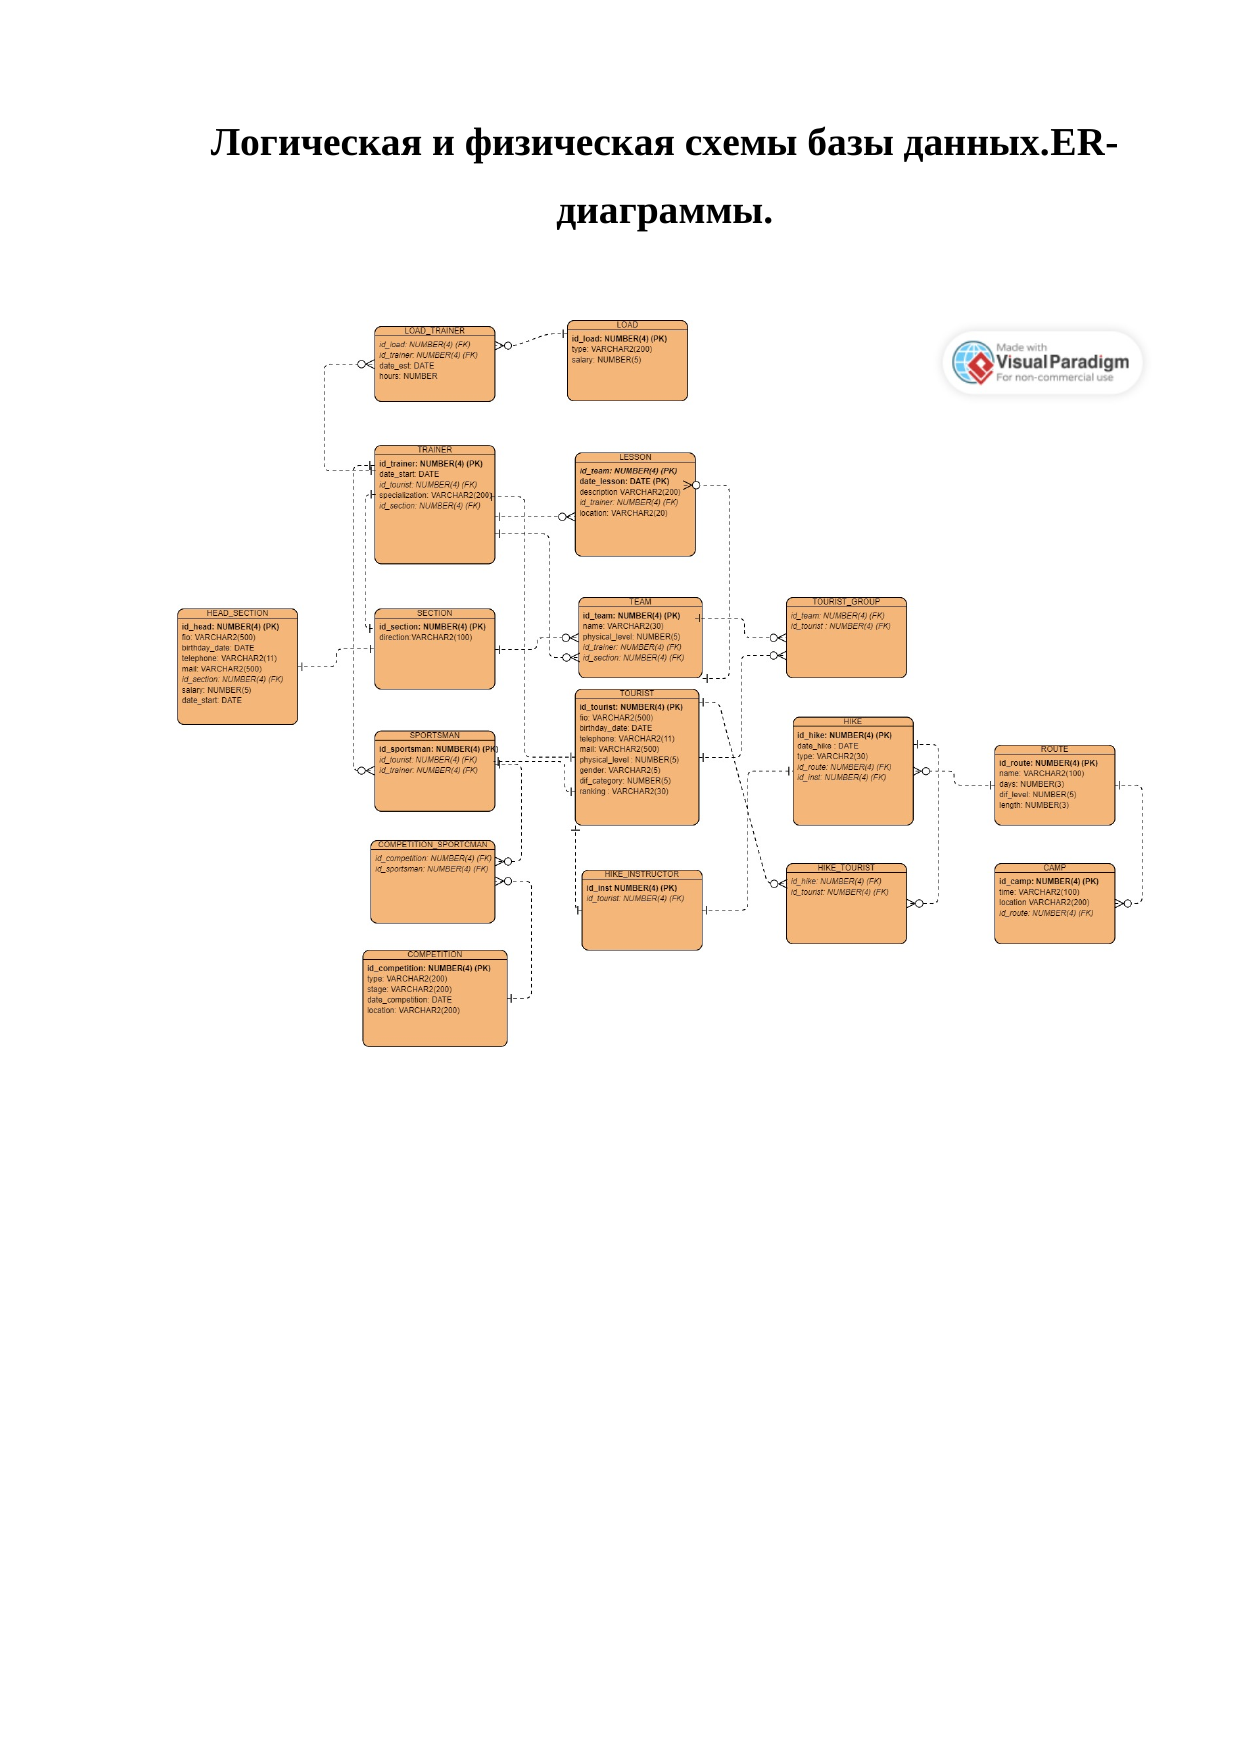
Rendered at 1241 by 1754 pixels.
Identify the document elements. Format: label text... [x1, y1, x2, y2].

subtitle Логическая и физическая схемы базы данных.ER-диаграммы. [177, 118, 1152, 232]
picture [177, 320, 1152, 1047]
